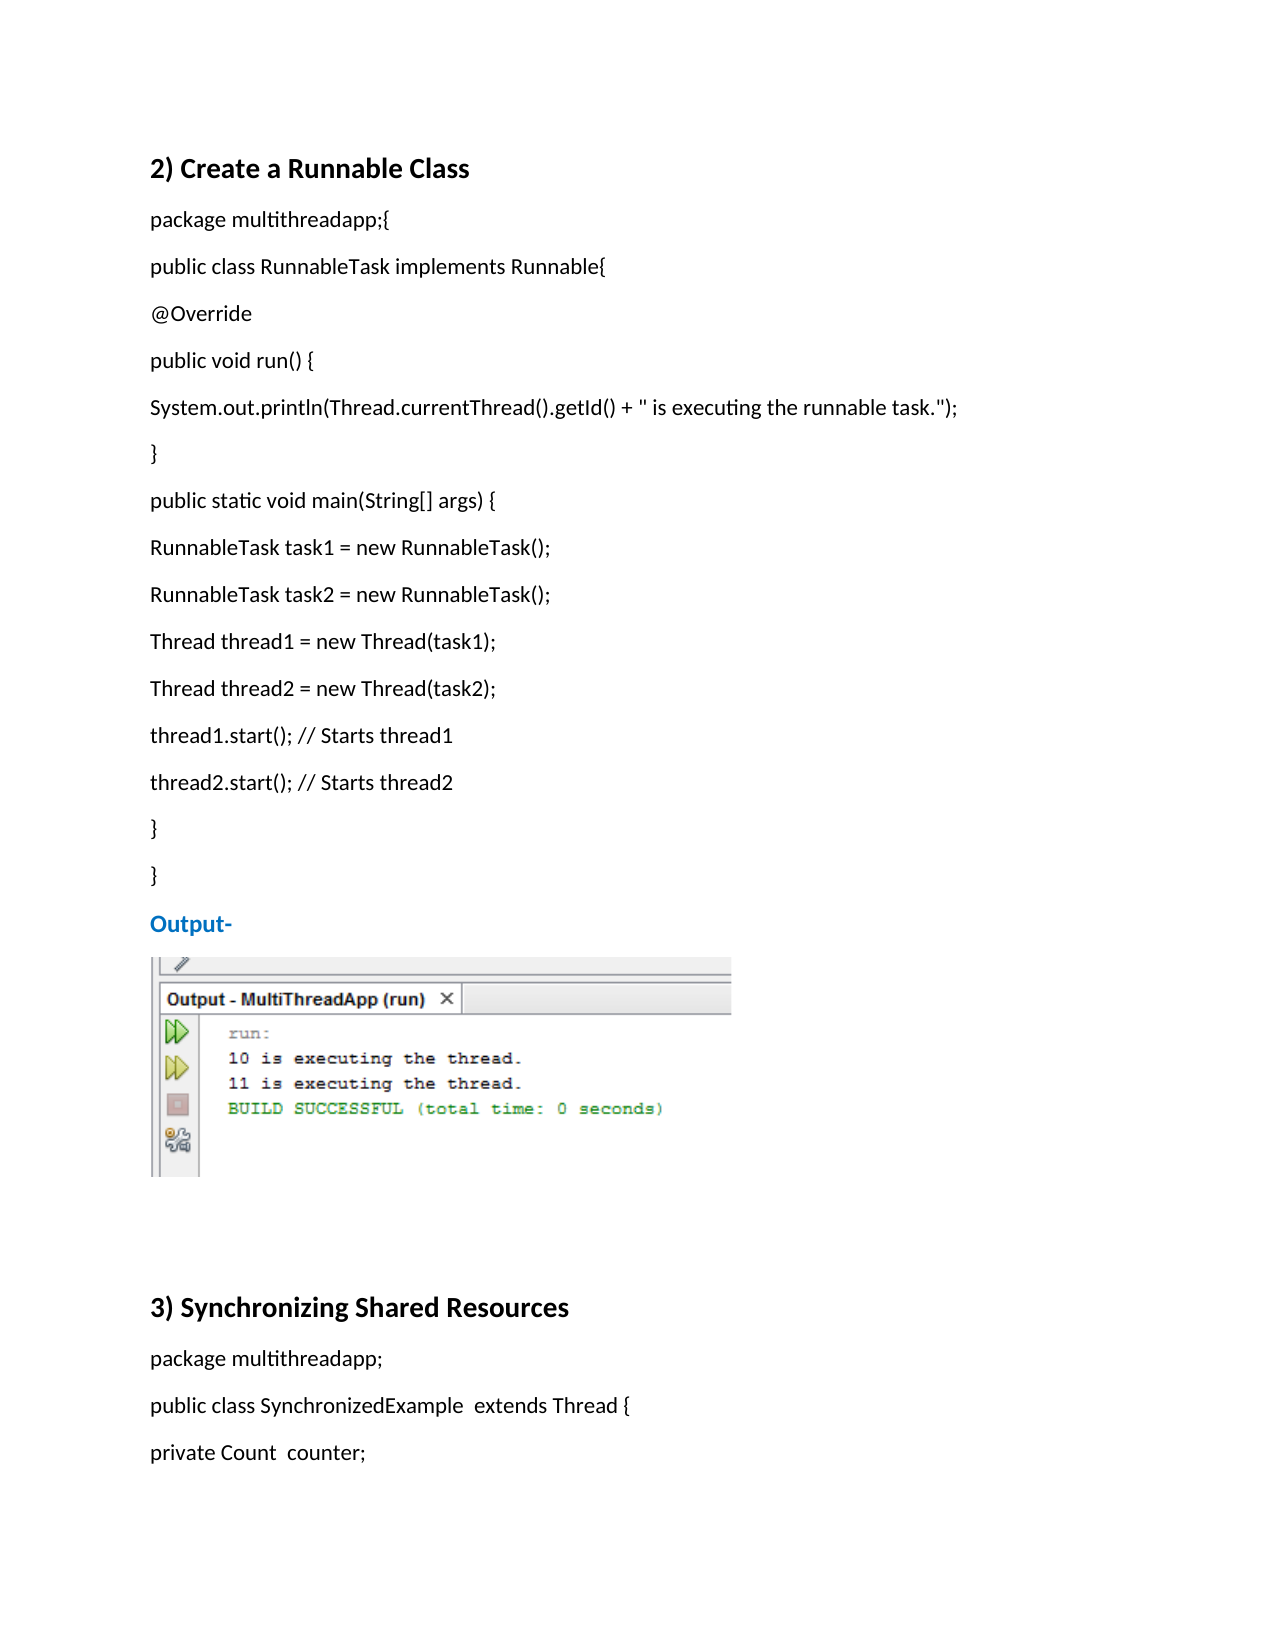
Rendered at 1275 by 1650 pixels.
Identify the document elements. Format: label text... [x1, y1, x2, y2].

text Output- [150, 908, 1125, 939]
text public class RunnableTask implements Runnable{ [150, 252, 1125, 280]
text private Count counter; [150, 1438, 1125, 1466]
text RunnableTask task2 = new RunnableTask(); [150, 580, 1125, 608]
text package multithreadapp;{ [150, 205, 1125, 233]
text 3) Synchronizing Shared Resources [150, 1289, 1125, 1325]
text public void run() { [150, 346, 1125, 374]
text } [150, 439, 1125, 467]
text System.out.println(Thread.currentThread().getId() + " is executing the runnable task."); [150, 393, 1125, 421]
text } [150, 814, 1125, 842]
text public static void main(String[] args) { [150, 486, 1125, 514]
text Thread thread1 = new Thread(task1); [150, 627, 1125, 655]
text } [150, 861, 1125, 889]
text RunnableTask task1 = new RunnableTask(); [150, 533, 1125, 561]
text Thread thread2 = new Thread(task2); [150, 674, 1125, 702]
text 2) Create a Runnable Class [150, 150, 1125, 186]
text public class SynchronizedExample extends Thread { [150, 1391, 1125, 1419]
picture [150, 957, 732, 1177]
text thread1.start(); // Starts thread1 [150, 721, 1125, 749]
text package multithreadapp; [150, 1344, 1125, 1372]
text thread2.start(); // Starts thread2 [150, 768, 1125, 796]
text @Override [150, 299, 1125, 327]
